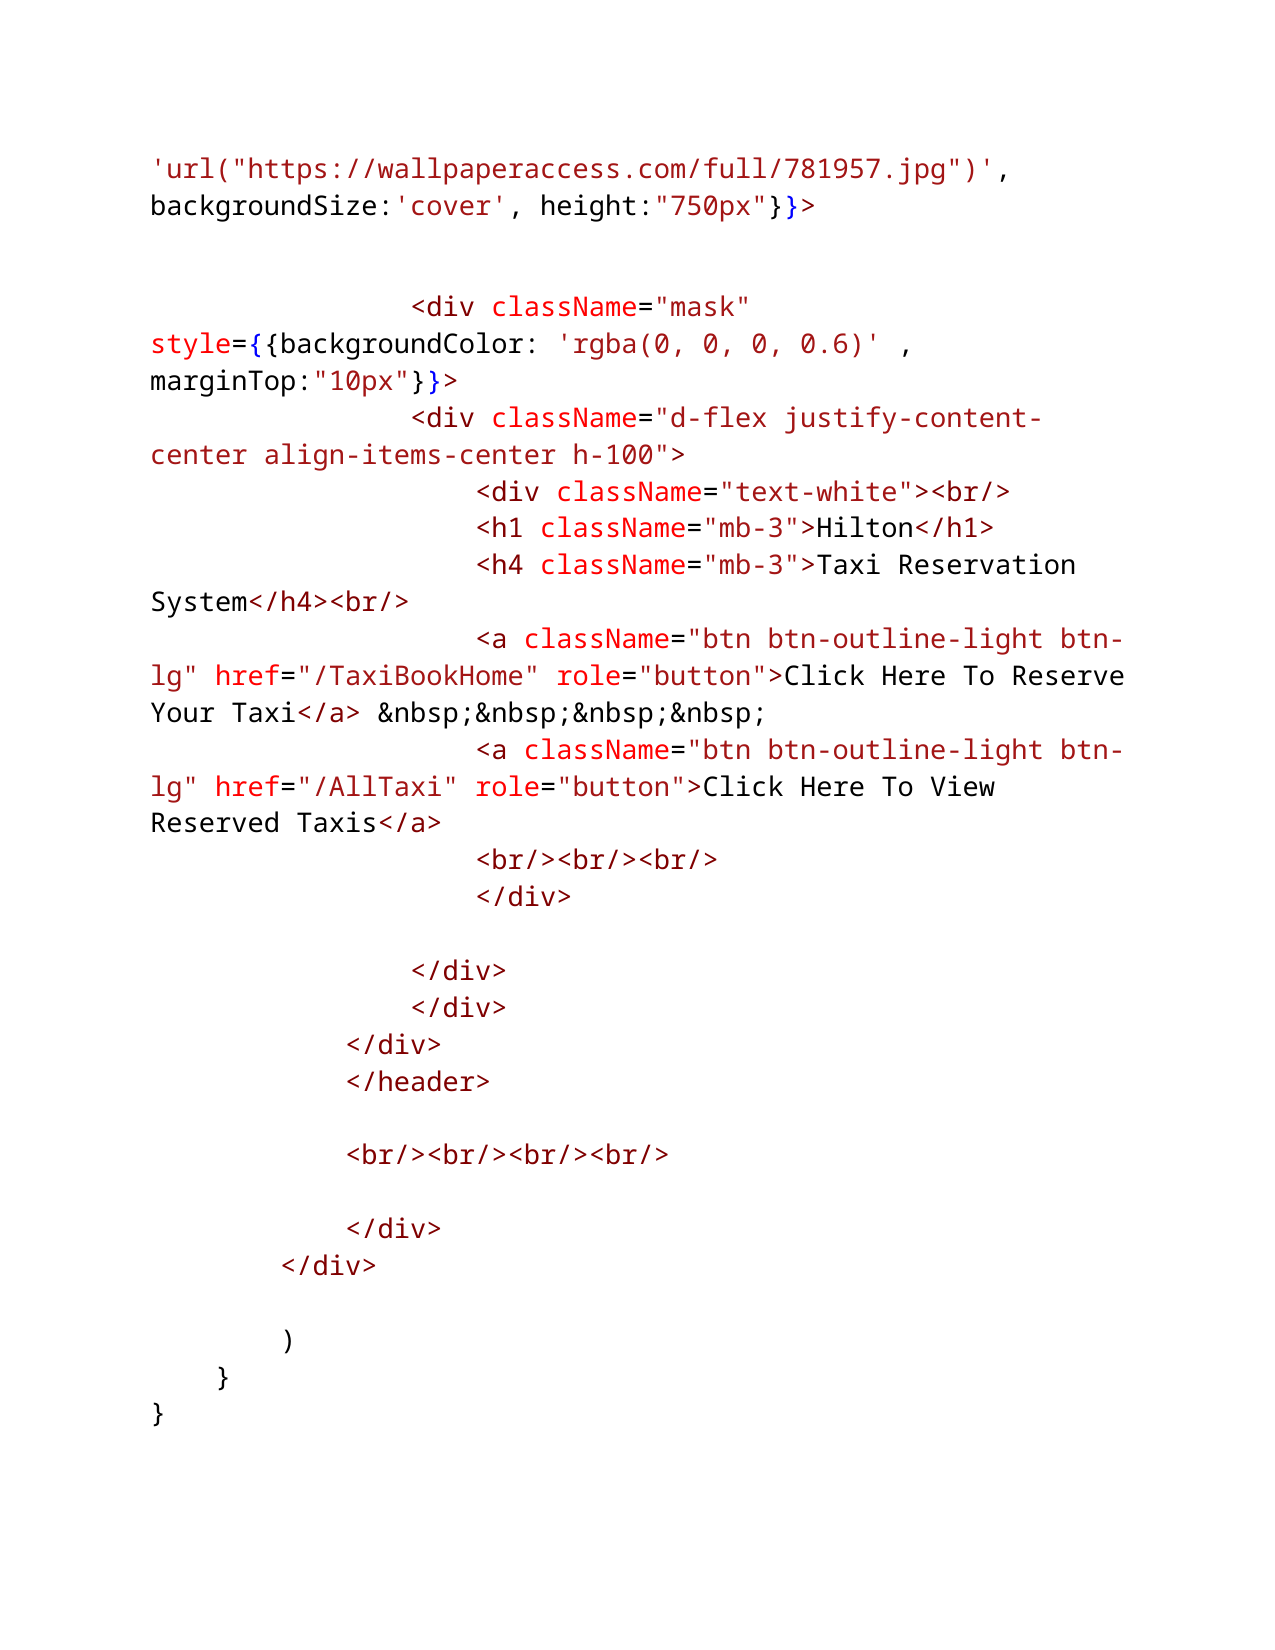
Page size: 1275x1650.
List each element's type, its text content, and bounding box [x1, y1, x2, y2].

text <br/><br/><br/> [150, 841, 1125, 878]
text } [150, 1394, 1125, 1431]
text <a className="btn btn-outline-light btn-lg" href="/AllTaxi" role="button">Click Here To View Reserved Taxis</a> [150, 730, 1125, 841]
text <div className="text-white"><br/> [150, 472, 1125, 509]
text ) [150, 1320, 1125, 1357]
text <a className="btn btn-outline-light btn-lg" href="/TaxiBookHome" role="button">Click Here To Reserve Your Taxi</a> &nbsp;&nbsp;&nbsp;&nbsp; [150, 619, 1125, 730]
text </header> [150, 1062, 1125, 1099]
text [150, 150, 1125, 224]
text </div> [150, 1209, 1125, 1246]
text </div> [150, 988, 1125, 1025]
text <div className="mask" style={{backgroundColor: 'rgba(0, 0, 0, 0.6)' , marginTop:"10px"}}> [150, 288, 1125, 398]
text </div> [150, 878, 1125, 914]
text </div> [150, 1025, 1125, 1062]
text </div> [150, 951, 1125, 988]
text <div className="d-flex justify-content-center align-items-center h-100"> [150, 398, 1125, 472]
text } [150, 1357, 1125, 1394]
text <br/><br/><br/><br/> [150, 1136, 1125, 1173]
text <h4 className="mb-3">Taxi Reservation System</h4><br/> [150, 546, 1125, 619]
text <h1 className="mb-3">Hilton</h1> [150, 509, 1125, 546]
text </div> [150, 1246, 1125, 1283]
